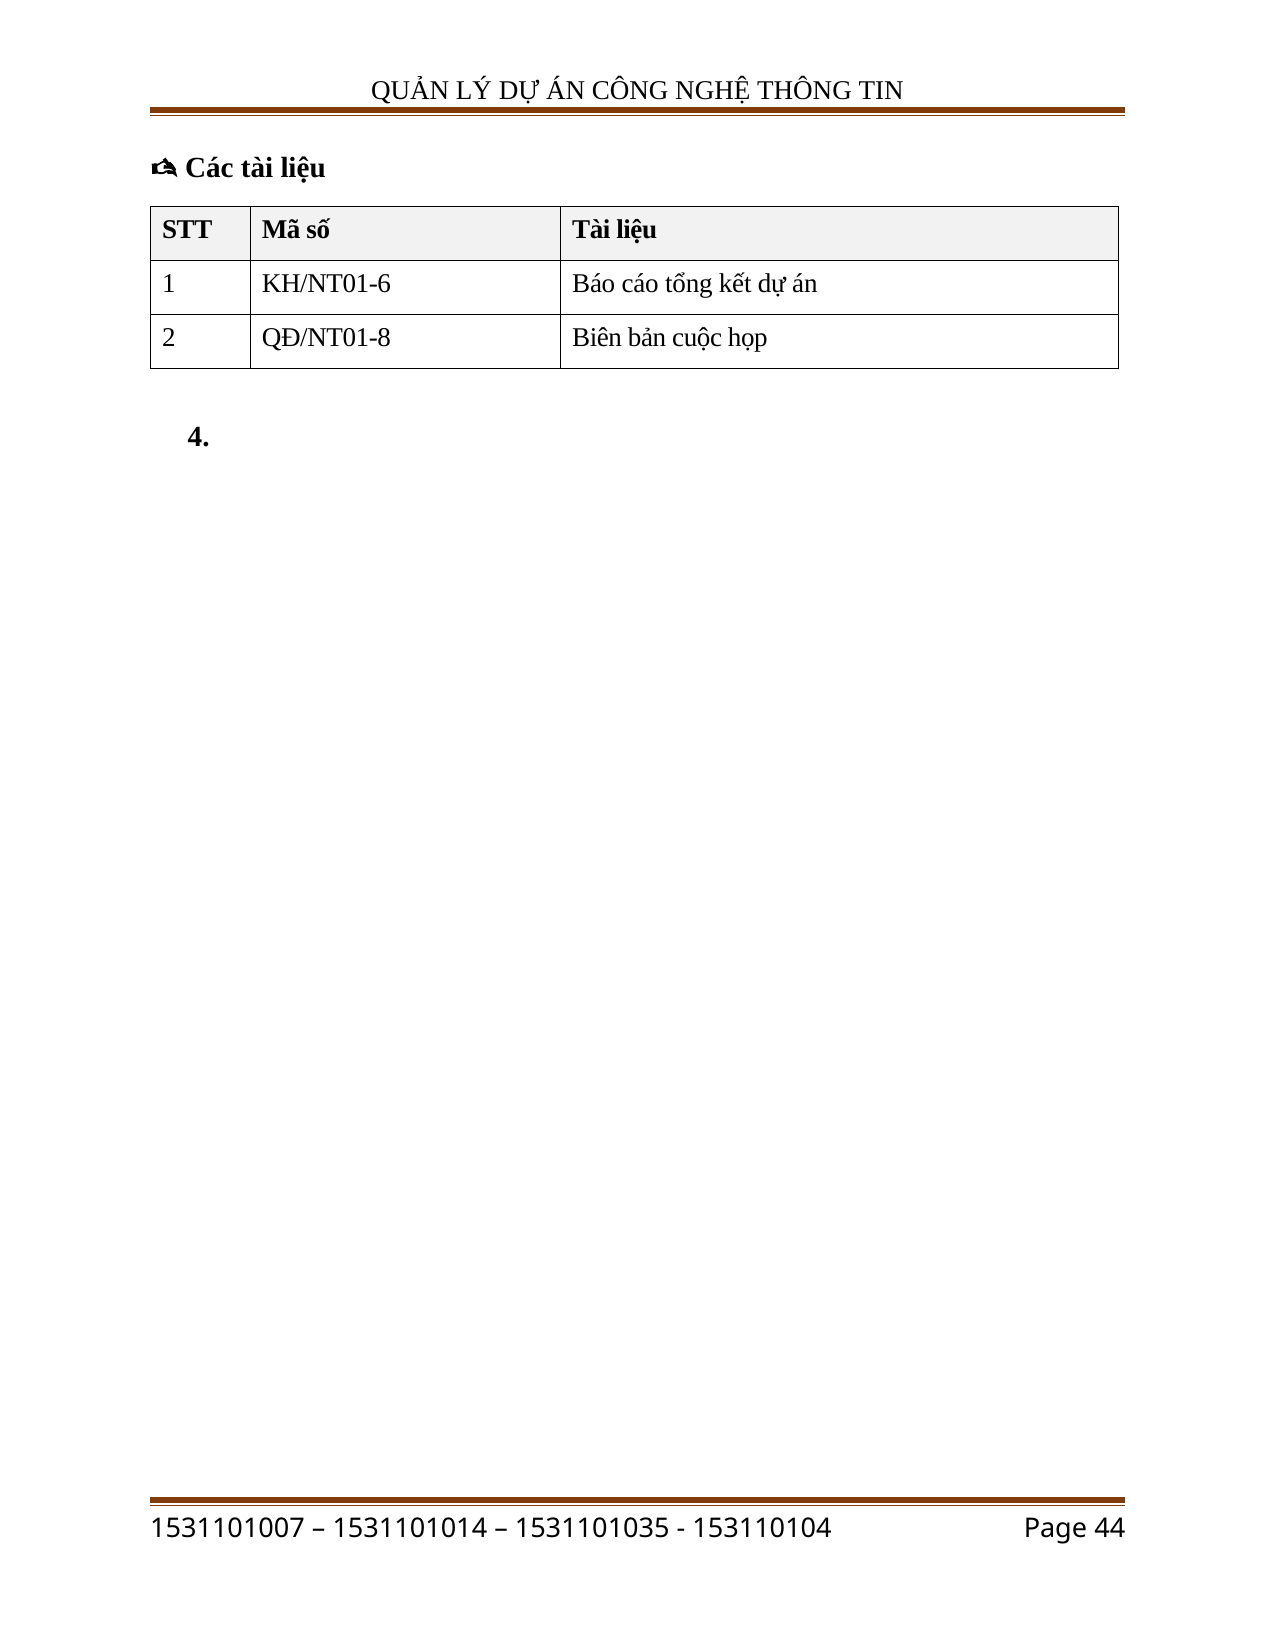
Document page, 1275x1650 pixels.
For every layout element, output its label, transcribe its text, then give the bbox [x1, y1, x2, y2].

table_cell KH/NT01-6 [251, 261, 560, 314]
table_header Mã số [251, 207, 560, 260]
table_cell QĐ/NT01-8 [251, 315, 560, 368]
table_cell Báo cáo tổng kết dự án [561, 261, 1118, 314]
table_cell 1 [151, 261, 250, 314]
table_header STT [151, 207, 250, 260]
table_header Tài liệu [561, 207, 1118, 260]
text Các tài liệu [150, 150, 1125, 184]
table_cell 2 [151, 315, 250, 368]
table_cell Biên bản cuộc họp [561, 315, 1118, 368]
